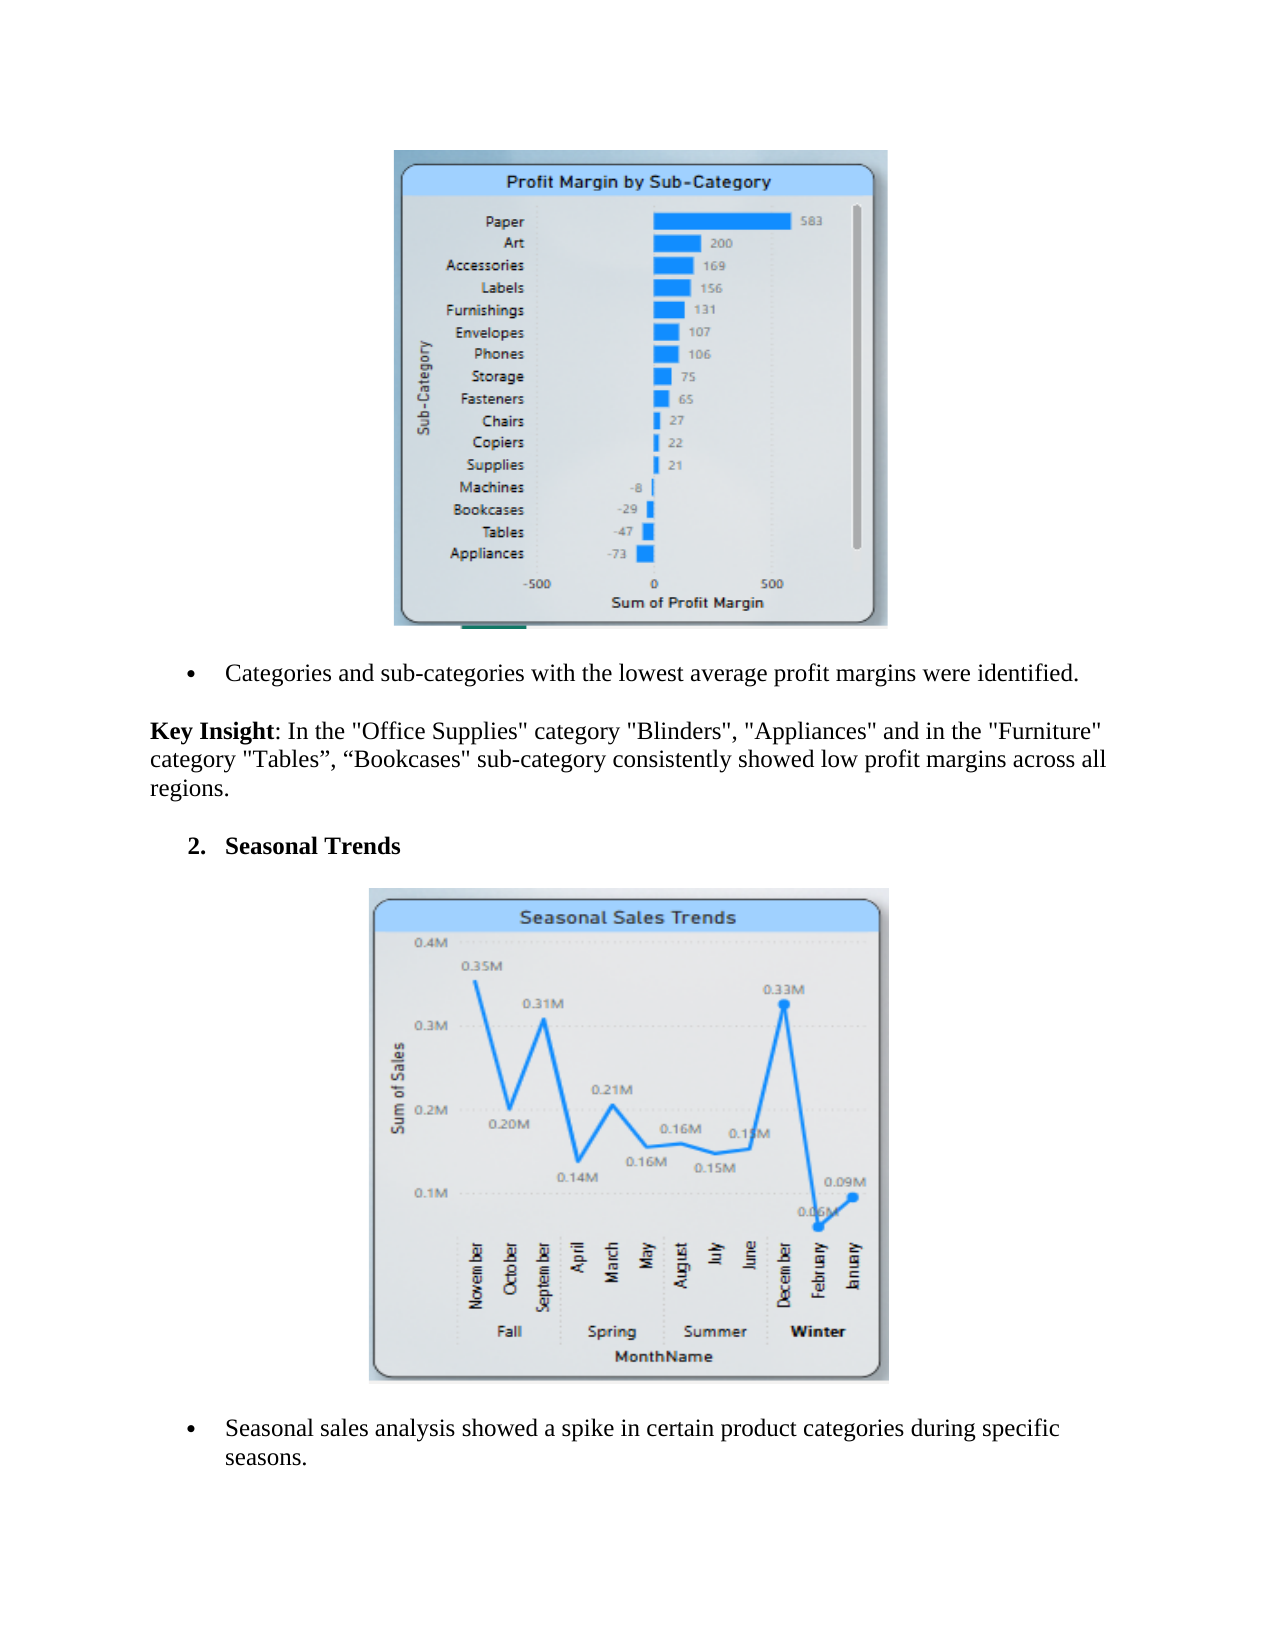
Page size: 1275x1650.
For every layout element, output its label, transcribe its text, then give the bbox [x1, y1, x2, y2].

text Key Insight: In the "Office Supplies" category "Blinders", "Appliances" and in the "Furniture" category "Tables”, “Bookcases" sub-category consistently showed low profit margins across all regions. [150, 716, 1125, 802]
list Seasonal Trends [187, 831, 1125, 860]
picture [368, 888, 889, 1384]
list Categories and sub-categories with the lowest average profit margins were identified. [187, 658, 1125, 687]
picture [393, 150, 888, 629]
list Seasonal sales analysis showed a spike in certain product categories during specific seasons. [187, 1413, 1125, 1471]
